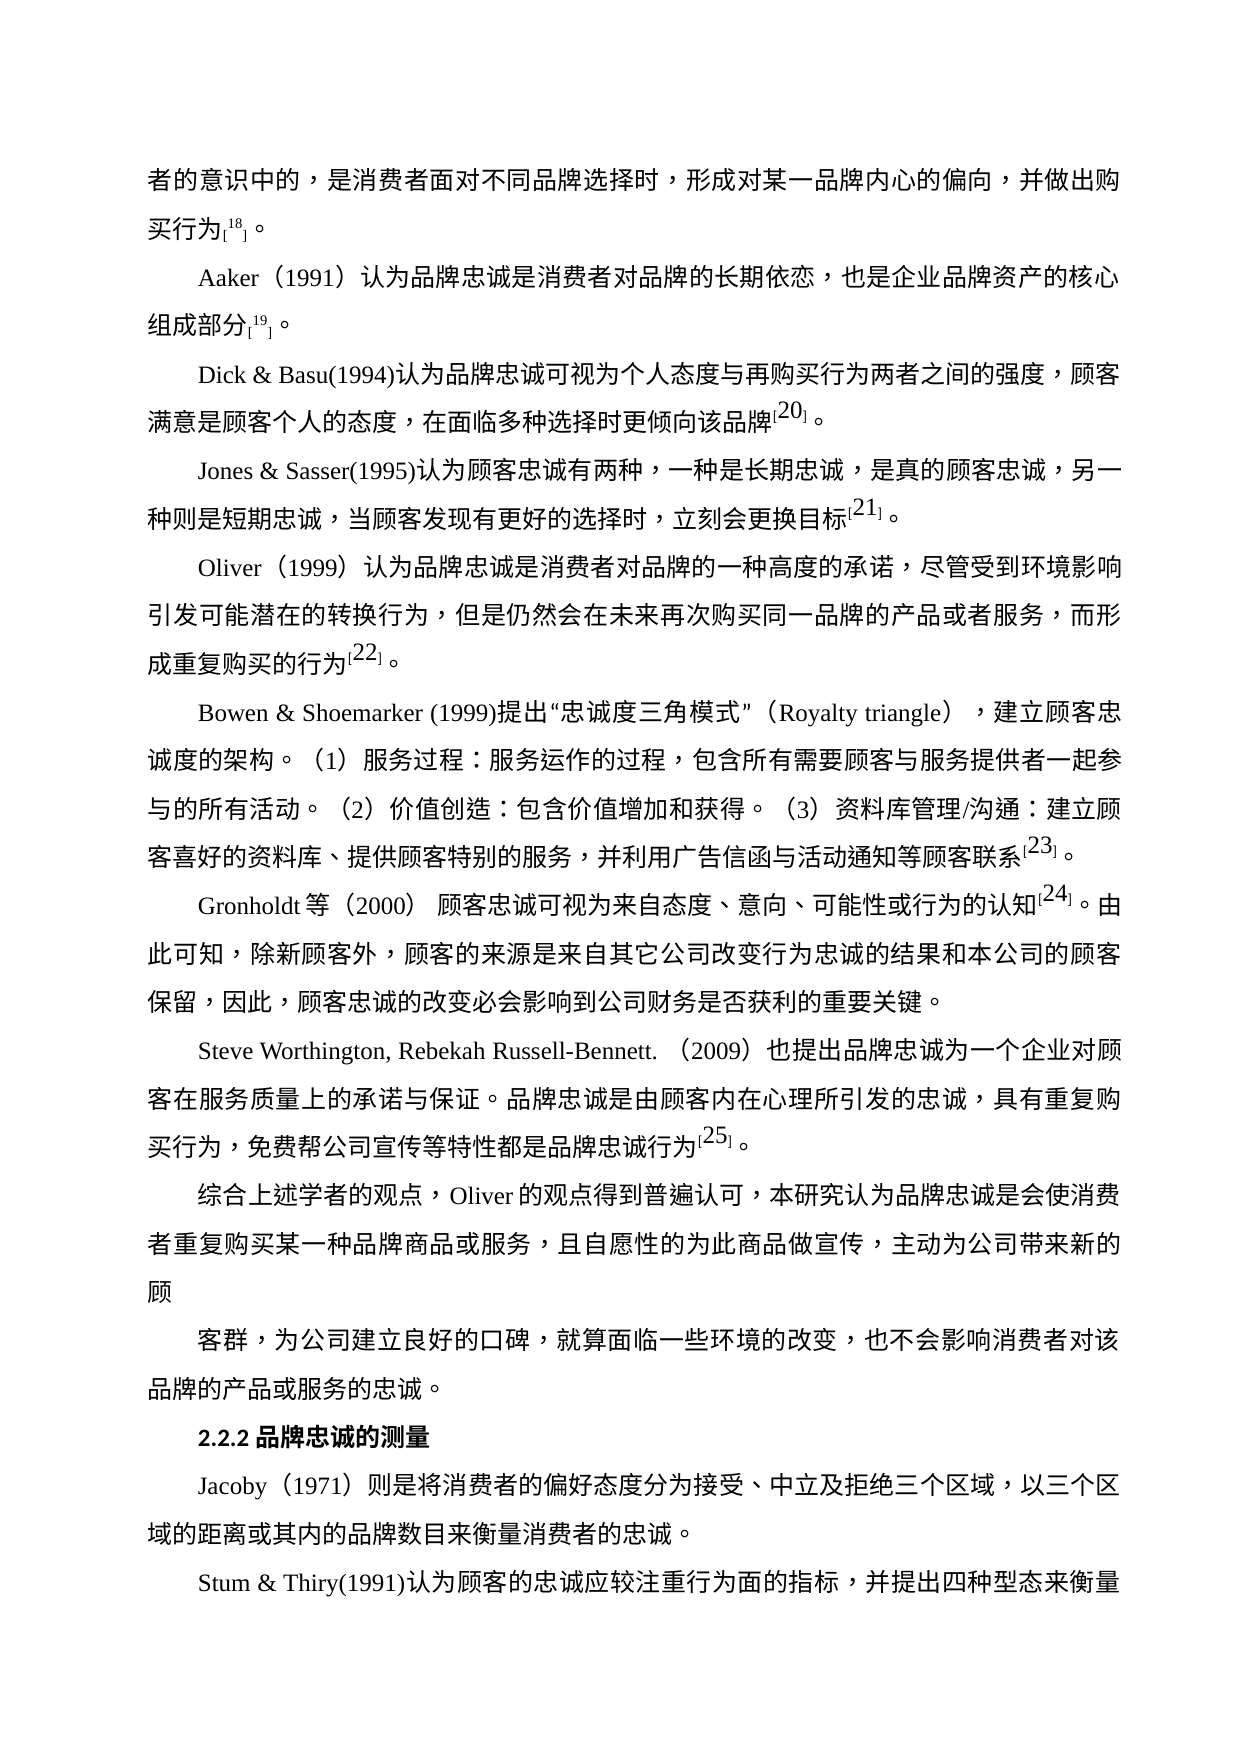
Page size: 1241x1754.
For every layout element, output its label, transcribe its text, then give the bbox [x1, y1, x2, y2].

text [148, 1549, 1122, 1598]
text Steve Worthington, Rebekah Russell-Bennett. （2009）也提出品牌忠诚为一个企业对顾客在服务质量上的承诺与保证。品牌忠诚是由顾客内在心理所引发的忠诚，具有重复购买行为，免费帮公司宣传等特性都是品牌忠诚行为[25]。 [148, 1018, 1122, 1163]
text Aaker（1991）认为品牌忠诚是消费者对品牌的长期依恋，也是企业品牌资产的核心组成部分[19]。 [148, 244, 1122, 341]
text Oliver（1999）认为品牌忠诚是消费者对品牌的一种高度的承诺，尽管受到环境影响引发可能潜在的转换行为，但是仍然会在未来再次购买同一品牌的产品或者服务，而形成重复购买的行为[22]。 [148, 534, 1122, 679]
text 客群，为公司建立良好的口碑，就算面临一些环境的改变，也不会影响消费者对该品牌的产品或服务的忠诚。 [148, 1308, 1122, 1404]
text Jacoby（1971）则是将消费者的偏好态度分为接受、中立及拒绝三个区域，以三个区域的距离或其内的品牌数目来衡量消费者的忠诚。 [148, 1453, 1122, 1549]
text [148, 148, 1122, 244]
text 2.2.2 品牌忠诚的测量 [148, 1404, 1122, 1453]
text Dick & Basu(1994)认为品牌忠诚可视为个人态度与再购买行为两者之间的强度，顾客满意是顾客个人的态度，在面临多种选择时更倾向该品牌[20]。 [148, 341, 1122, 438]
text Jones & Sasser(1995)认为顾客忠诚有两种，一种是长期忠诚，是真的顾客忠诚，另一种则是短期忠诚，当顾客发现有更好的选择时，立刻会更换目标[21]。 [148, 438, 1122, 534]
text Bowen & Shoemarker (1999)提出“忠诚度三角模式”（Royalty triangle），建立顾客忠诚度的架构。（1）服务过程：服务运作的过程，包含所有需要顾客与服务提供者一起参与的所有活动。（2）价值创造：包含价值增加和获得。（3）资料库管理/沟通：建立顾客喜好的资料库、提供顾客特别的服务，并利用广告信函与活动通知等顾客联系[23]。 [148, 679, 1122, 873]
text Gronholdt等（2000） 顾客忠诚可视为来自态度、意向、可能性或行为的认知[24]。由此可知，除新顾客外，顾客的来源是来自其它公司改变行为忠诚的结果和本公司的顾客保留，因此，顾客忠诚的改变必会影响到公司财务是否获利的重要关键。 [148, 873, 1122, 1018]
text 综合上述学者的观点，Oliver的观点得到普遍认可，本研究认为品牌忠诚是会使消费者重复购买某一种品牌商品或服务，且自愿性的为此商品做宣传，主动为公司带来新的顾 [148, 1163, 1122, 1308]
